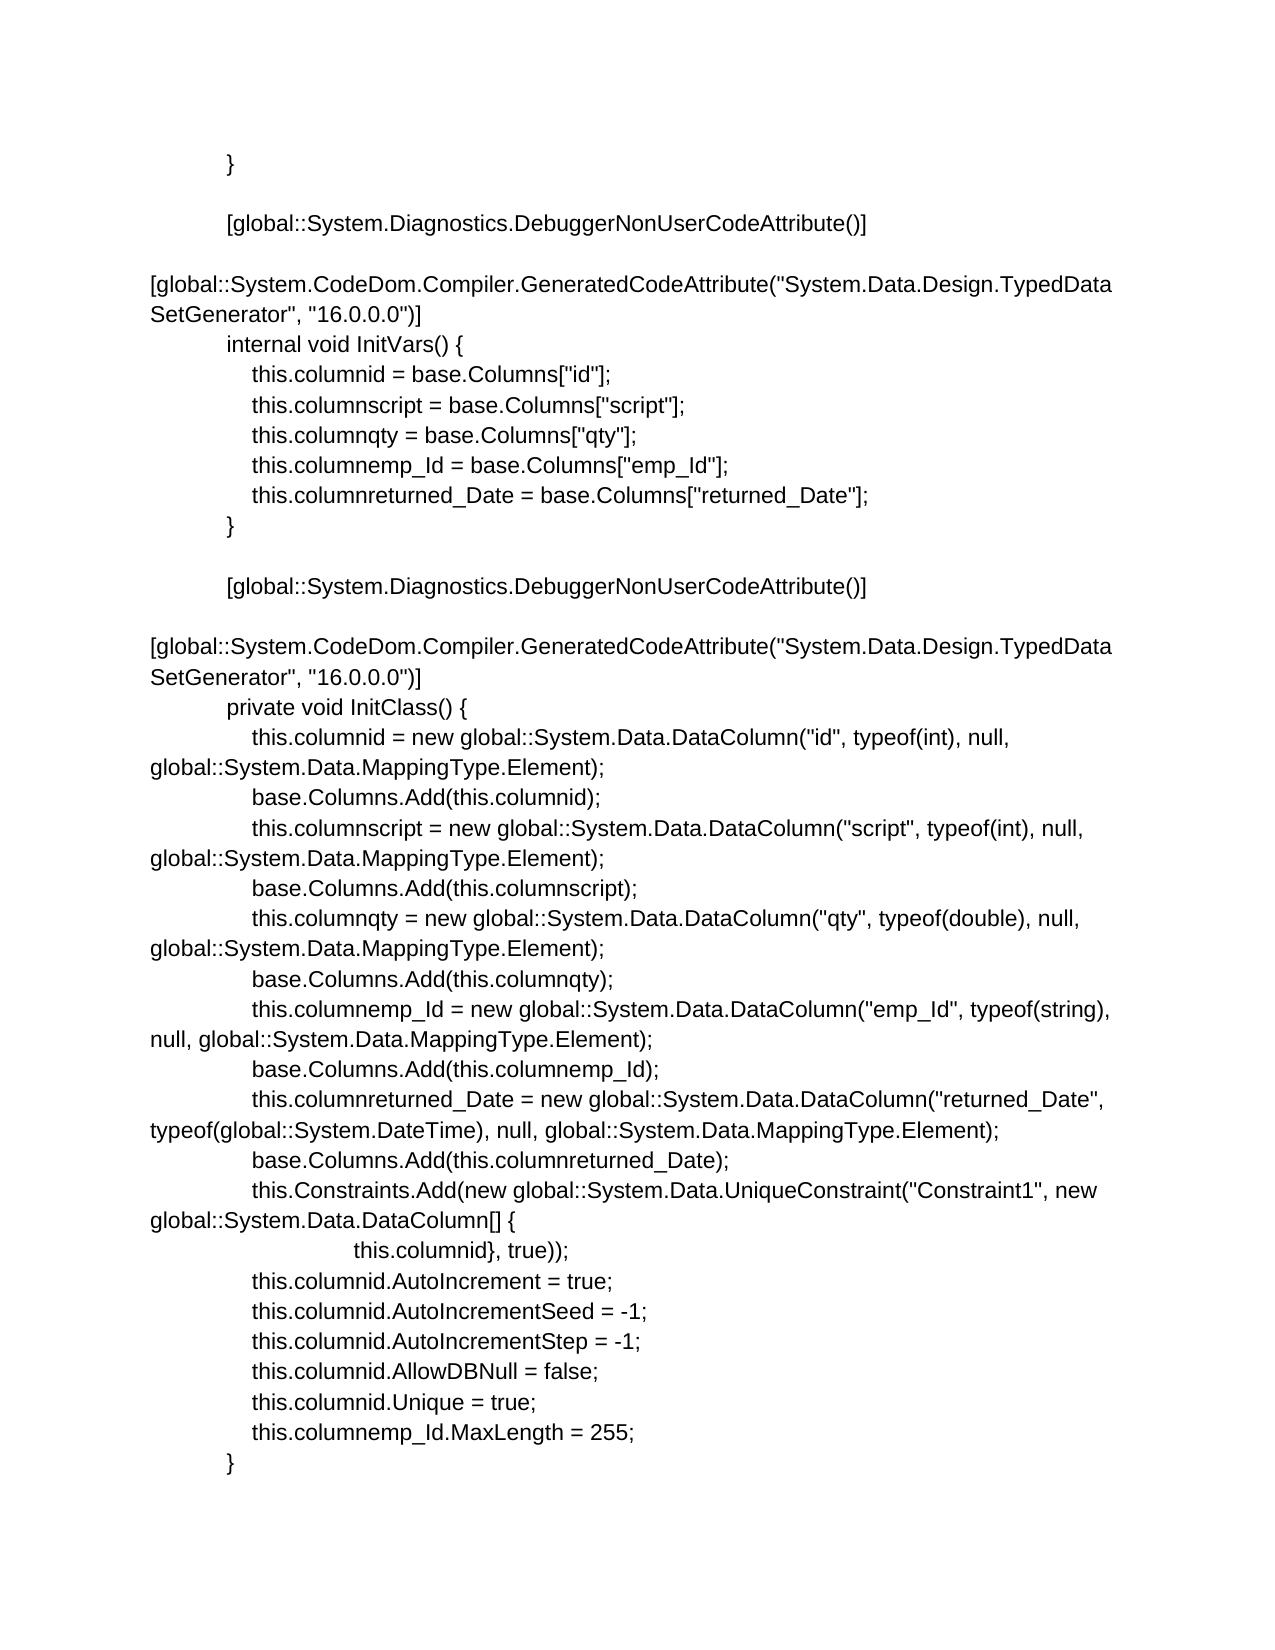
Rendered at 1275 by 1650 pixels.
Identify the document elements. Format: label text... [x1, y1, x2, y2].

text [150, 241, 1125, 327]
text this.columnid.AllowDBNull = false; [150, 1358, 1125, 1385]
text private void InitClass() { [150, 694, 1125, 720]
text base.Columns.Add(this.columnemp_Id); [150, 1056, 1125, 1083]
text base.Columns.Add(this.columnqty); [150, 966, 1125, 992]
text this.columnid.Unique = true; [150, 1388, 1125, 1415]
text } [150, 150, 1125, 176]
text this.columnid = base.Columns["id"]; [150, 361, 1125, 388]
text } [150, 1449, 1125, 1475]
text base.Columns.Add(this.columnreturned_Date); [150, 1147, 1125, 1173]
text this.columnscript = base.Columns["script"]; [150, 392, 1125, 418]
text base.Columns.Add(this.columnscript); [150, 875, 1125, 901]
text this.columnreturned_Date = base.Columns["returned_Date"]; [150, 482, 1125, 509]
text [global::System.CodeDom.Compiler.GeneratedCodeAttribute("System.Data.Design.TypedDataSetGenerator", "16.0.0.0")] [150, 603, 1125, 690]
text } [150, 512, 1125, 539]
text this.columnemp_Id = new global::System.Data.DataColumn("emp_Id", typeof(string), null, global::System.Data.MappingType.Element); [150, 996, 1125, 1052]
text internal void InitVars() { [150, 331, 1125, 358]
text this.columnqty = new global::System.Data.DataColumn("qty", typeof(double), null, global::System.Data.MappingType.Element); [150, 905, 1125, 962]
text this.columnid = new global::System.Data.DataColumn("id", typeof(int), null, global::System.Data.MappingType.Element); [150, 724, 1125, 781]
text base.Columns.Add(this.columnid); [150, 784, 1125, 811]
text this.columnscript = new global::System.Data.DataColumn("script", typeof(int), null, global::System.Data.MappingType.Element); [150, 814, 1125, 871]
text this.columnreturned_Date = new global::System.Data.DataColumn("returned_Date", typeof(global::System.DateTime), null, global::System.Data.MappingType.Element); [150, 1086, 1125, 1143]
text this.columnid.AutoIncrementStep = -1; [150, 1328, 1125, 1354]
text this.Constraints.Add(new global::System.Data.UniqueConstraint("Constraint1", new global::System.Data.DataColumn[] { [150, 1177, 1125, 1234]
text [global::System.Diagnostics.DebuggerNonUserCodeAttribute()] [150, 210, 1125, 237]
text this.columnemp_Id = base.Columns["emp_Id"]; [150, 452, 1125, 478]
text this.columnid.AutoIncrementSeed = -1; [150, 1298, 1125, 1324]
text this.columnid.AutoIncrement = true; [150, 1268, 1125, 1294]
text this.columnid}, true)); [150, 1237, 1125, 1264]
text [global::System.Diagnostics.DebuggerNonUserCodeAttribute()] [150, 573, 1125, 599]
text this.columnqty = base.Columns["qty"]; [150, 422, 1125, 448]
text this.columnemp_Id.MaxLength = 255; [150, 1419, 1125, 1445]
